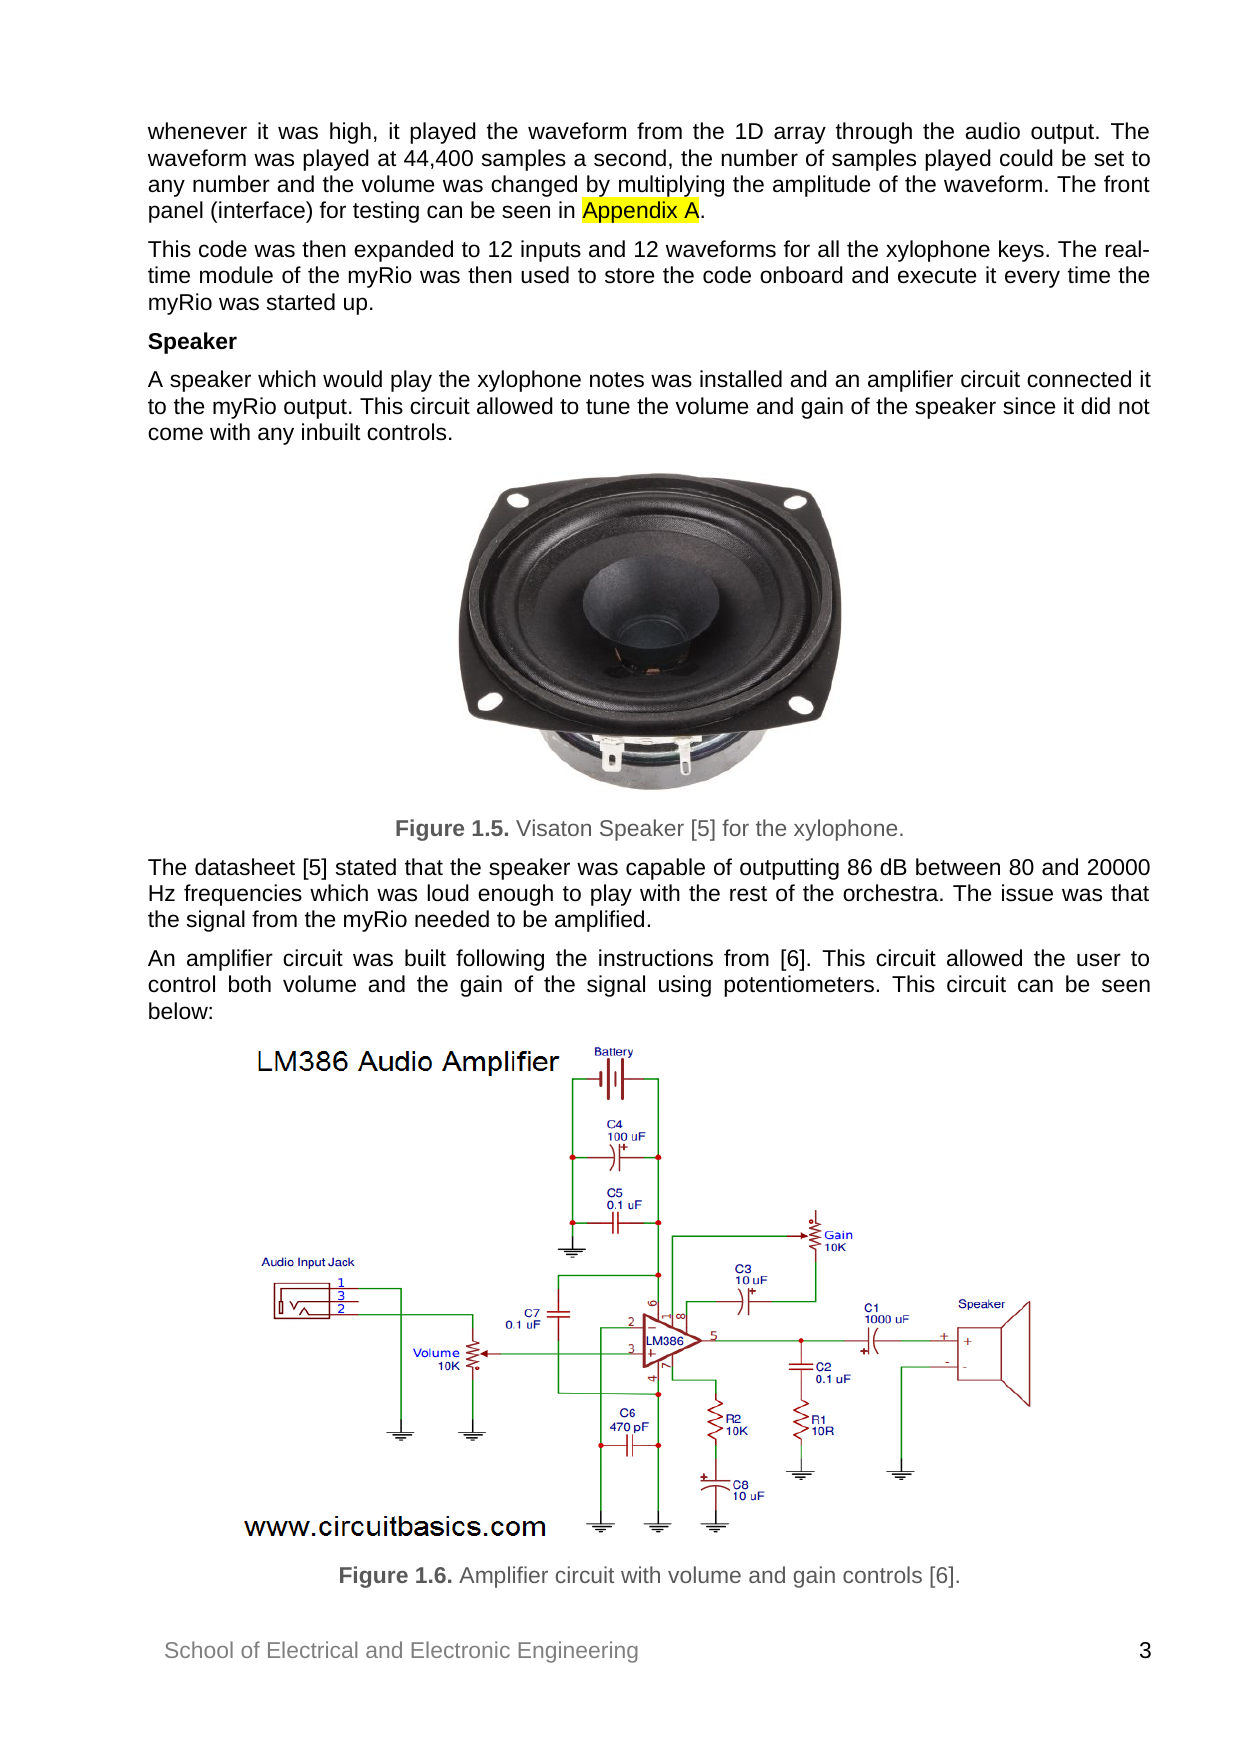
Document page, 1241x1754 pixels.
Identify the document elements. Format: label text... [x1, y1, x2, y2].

text This code was then expanded to 12 inputs and 12 waveforms for all the xylophone keys. The real-time module of the myRio was then used to store the code onboard and execute it every time the myRio was started up. [148, 236, 1152, 315]
text Figure 1.6. Amplifier circuit with volume and gain controls [6]. [148, 1562, 1152, 1588]
picture [448, 458, 852, 802]
picture [243, 1036, 1056, 1550]
text An amplifier circuit was built following the instructions from [6]. This circuit allowed the user to control both volume and the gain of the signal using potentiometers. This circuit can be seen below: [148, 945, 1152, 1024]
text A speaker which would play the xylophone notes was installed and an amplifier circuit connected it to the myRio output. This circuit allowed to tune the volume and gain of the speaker since it did not come with any inbuilt controls. [148, 366, 1152, 446]
text The datasheet [5] stated that the speaker was capable of outputting 86 dB between 80 and 20000 Hz frequencies which was loud enough to play with the rest of the orchestra. The issue was that the signal from the myRio needed to be amplified. [148, 853, 1152, 932]
text Figure 1.5. Visaton Speaker [5] for the xylophone. [148, 814, 1152, 841]
text Speaker [148, 328, 1152, 354]
